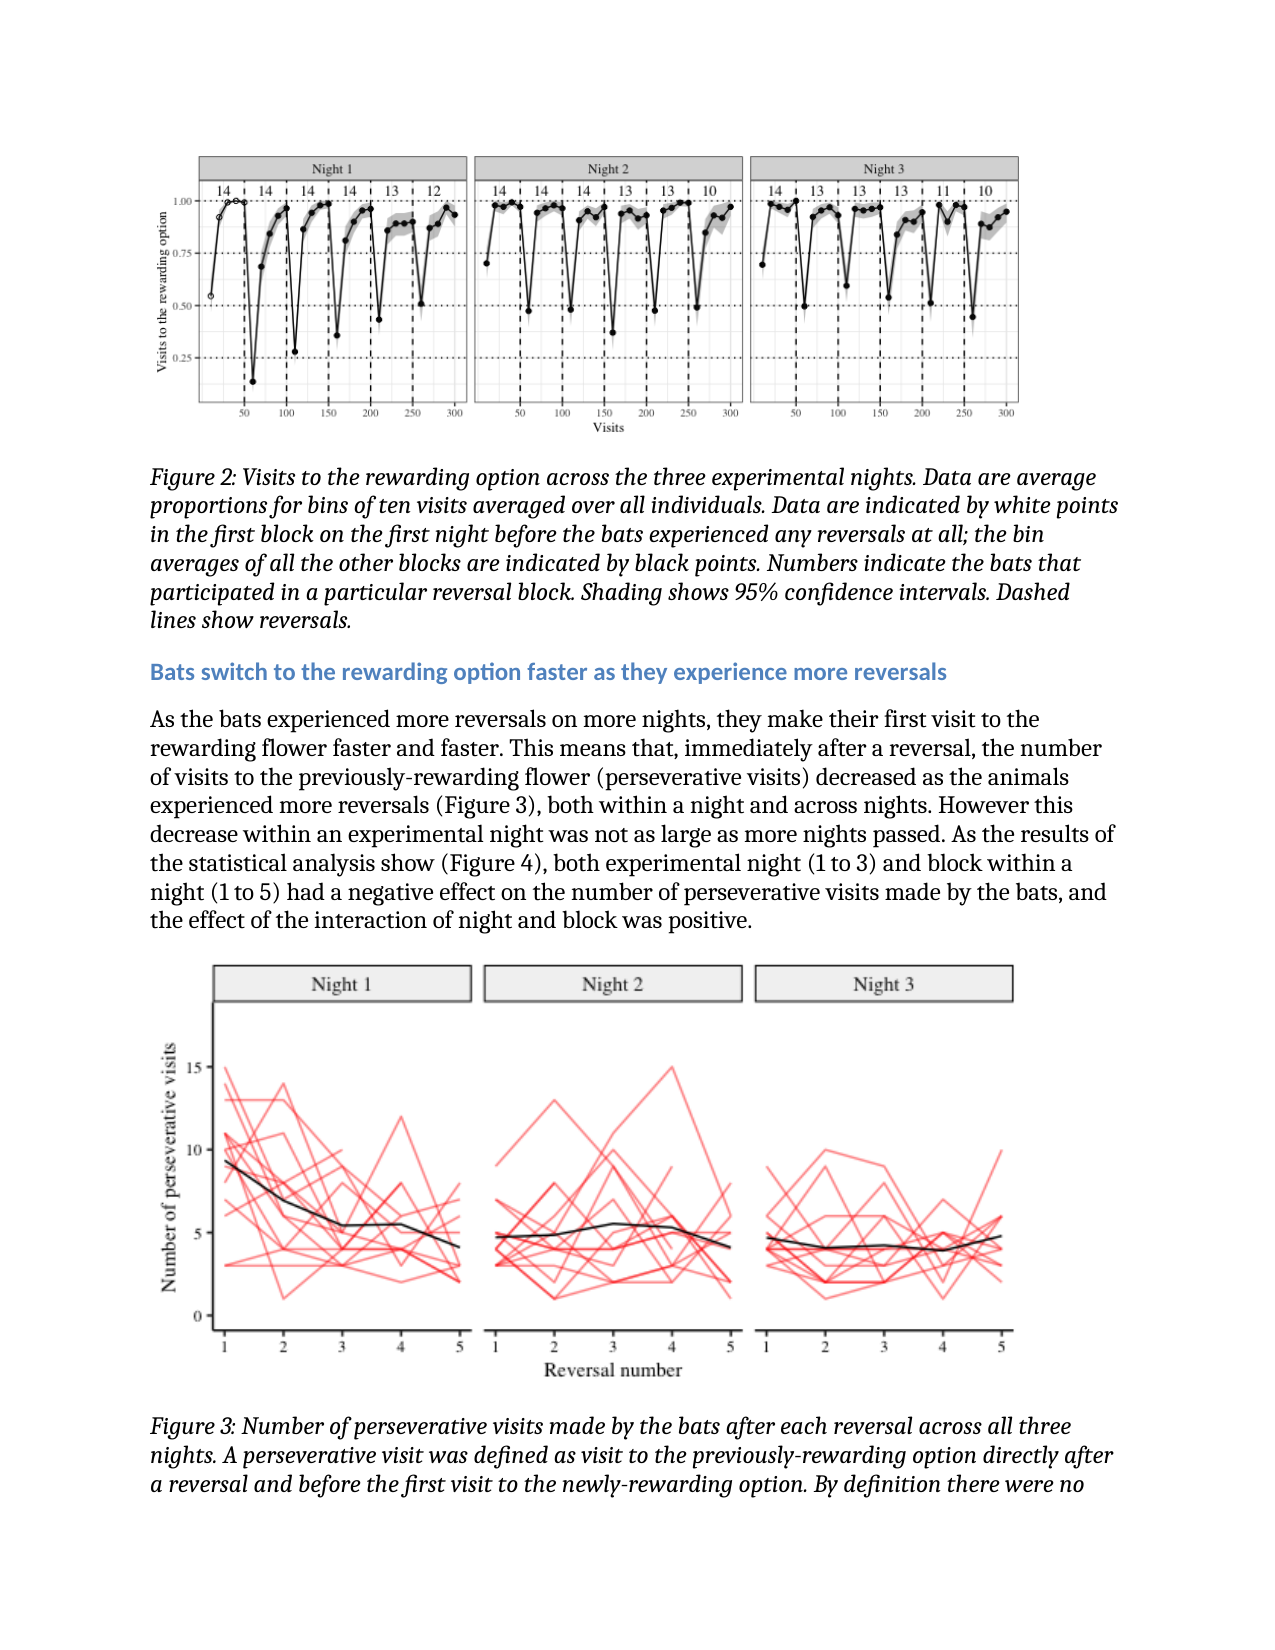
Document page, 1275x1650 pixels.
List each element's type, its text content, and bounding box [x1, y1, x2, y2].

text As the bats experienced more reversals on more nights, they make their first visit to the rewarding flower faster and faster. This means that, immediately after a reversal, the number of visits to the previously-rewarding flower (perseverative visits) decreased as the animals experienced more reversals (Figure 3), both within a night and across nights. However this decrease within an experimental night was not as large as more nights passed. As the results of the statistical analysis show (Figure 4), both experimental night (1 to 3) and block within a night (1 to 5) had a negative effect on the number of perseverative visits made by the bats, and the effect of the interaction of night and block was positive. [150, 705, 1125, 935]
picture [150, 150, 1025, 442]
subtitle Bats switch to the rewarding option faster as they experience more reversals [150, 656, 1125, 686]
text Figure 2: Visits to the rewarding option across the three experimental nights. Data are average proportions for bins of ten visits averaged over all individuals. Data are indicated by white points in the first block on the first night before the bats experienced any reversals at all; the bin averages of all the other blocks are indicated by black points. Numbers indicate the bats that participated in a particular reversal block. Shading shows 95% confidence intervals. Dashed lines show reversals. [150, 462, 1125, 635]
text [150, 1412, 1125, 1498]
picture [150, 953, 1025, 1392]
